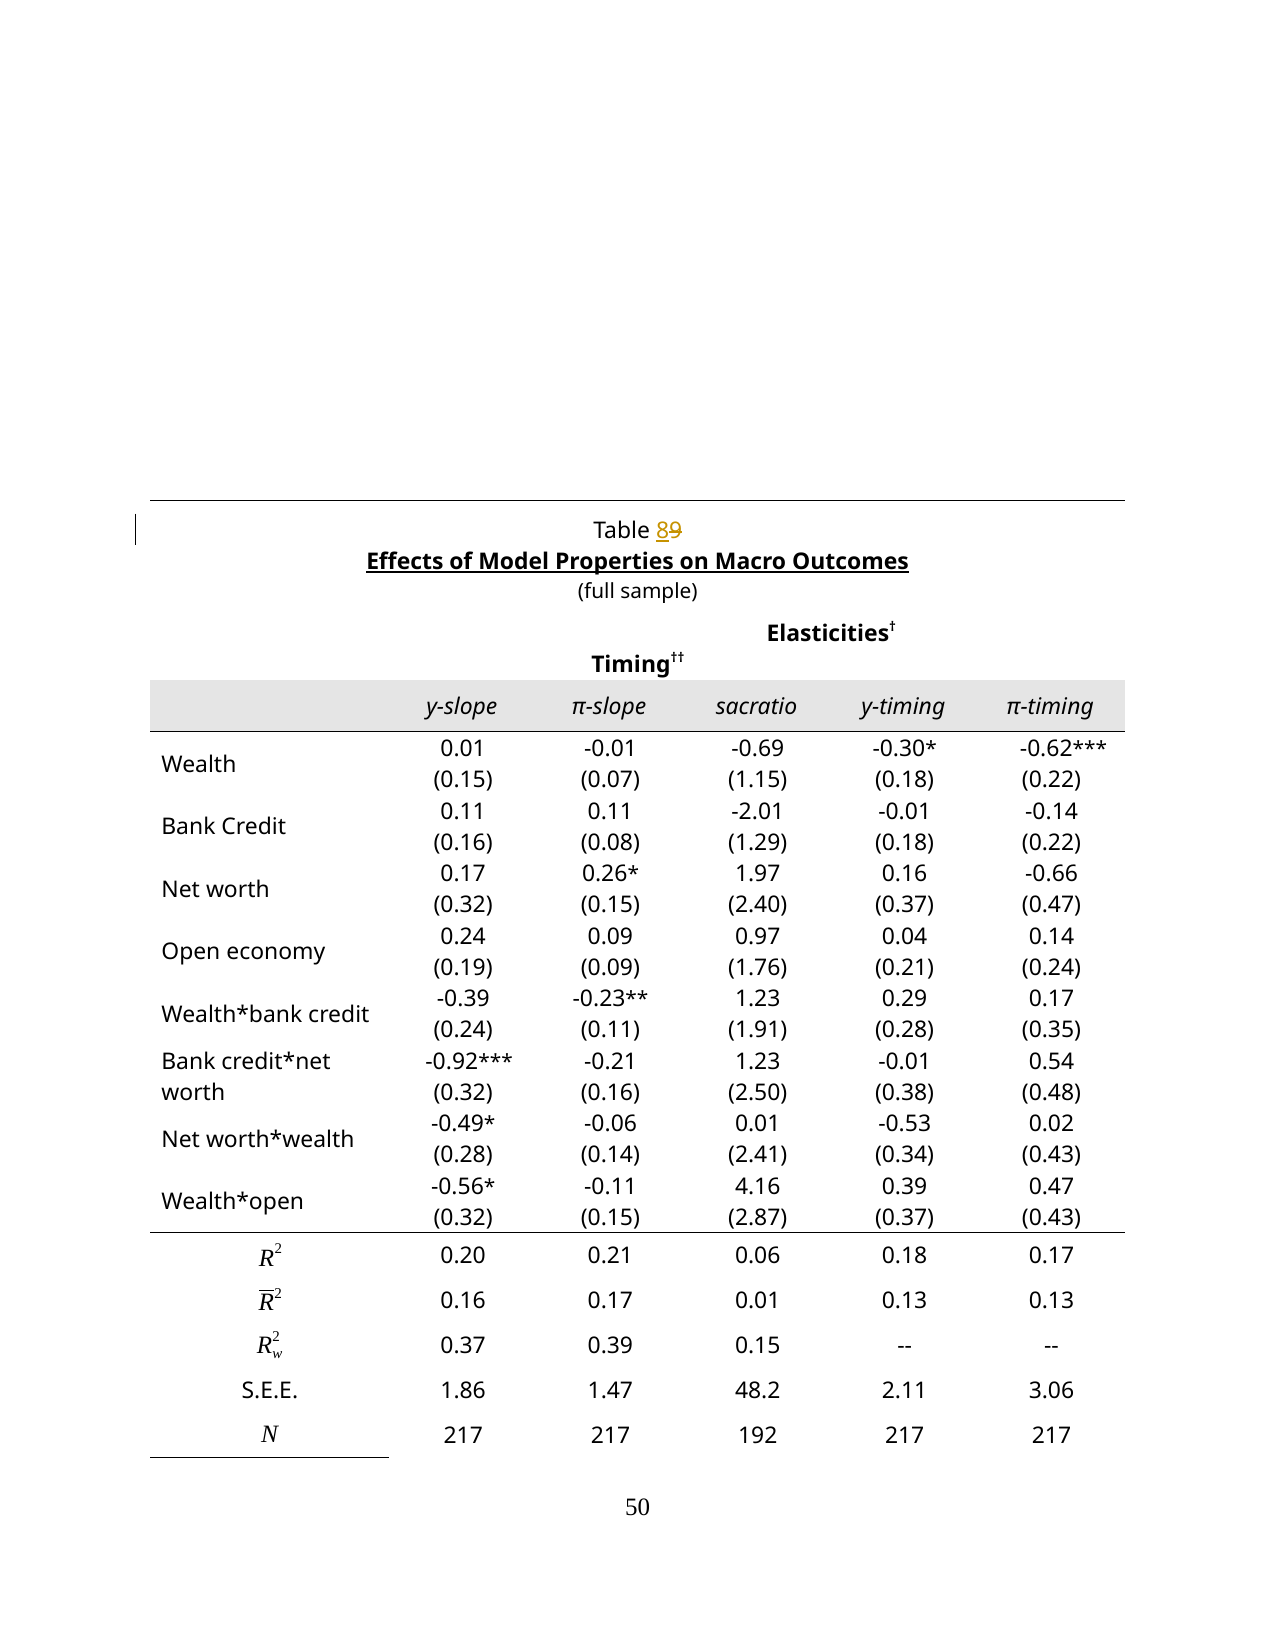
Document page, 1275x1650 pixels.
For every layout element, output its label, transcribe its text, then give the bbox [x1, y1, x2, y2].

table_cell -0.01 (0.18) [831, 795, 978, 857]
table_cell 217 [831, 1412, 978, 1457]
table_cell 48.2 [684, 1367, 831, 1412]
table_cell 0.01 [684, 1277, 831, 1322]
table_cell 4.16 (2.87) [684, 1170, 831, 1232]
table_cell y-timing [831, 680, 978, 731]
table_cell 0.11 (0.16) [389, 795, 537, 857]
table_cell -0.01 (0.38) [831, 1045, 978, 1107]
table_cell 0.47 (0.43) [978, 1170, 1125, 1232]
table_cell [150, 1233, 389, 1277]
table_cell 0.18 [831, 1233, 978, 1277]
table_cell 0.16 (0.37) [831, 857, 978, 919]
table_cell -0.53 (0.34) [831, 1107, 978, 1169]
table_cell 0.17 (0.32) [389, 857, 537, 919]
table_cell -0.69 (1.15) [684, 732, 831, 794]
table_cell 217 [389, 1412, 537, 1457]
table_cell 217 [978, 1412, 1125, 1457]
table_cell 0.01 (2.41) [684, 1107, 831, 1169]
table_cell y-slope [389, 680, 537, 731]
table_cell Net worth [150, 857, 389, 919]
table_cell 0.13 [831, 1277, 978, 1322]
table_cell -0.01 (0.07) [537, 732, 684, 794]
table_cell Net worth*wealth [150, 1107, 389, 1169]
table_cell -- [831, 1322, 978, 1367]
table_cell 0.97 (1.76) [684, 920, 831, 982]
table_cell -- [978, 1322, 1125, 1367]
table_cell 0.21 [537, 1233, 684, 1277]
table_cell -2.01 (1.29) [684, 795, 831, 857]
table_cell π-slope [537, 680, 684, 731]
table_cell [150, 1277, 389, 1322]
table_cell sacratio [684, 680, 831, 731]
table_cell 0.16 [389, 1277, 537, 1322]
table_cell 1.23 (1.91) [684, 982, 831, 1044]
table_cell [150, 1412, 389, 1457]
table_cell -0.49* (0.28) [389, 1107, 537, 1169]
table_cell 192 [684, 1412, 831, 1457]
table_cell 1.86 [389, 1367, 537, 1412]
table_cell -0.39 (0.24) [389, 982, 537, 1044]
table_cell Bank credit*net worth [150, 1045, 389, 1107]
table_cell -0.11 (0.15) [537, 1170, 684, 1232]
table_cell -0.56* (0.32) [389, 1170, 537, 1232]
table_cell -0.30* (0.18) [831, 732, 978, 794]
table_cell 0.26* (0.15) [537, 857, 684, 919]
table_cell 217 [537, 1412, 684, 1457]
table_cell -0.62*** (0.22) [978, 732, 1125, 794]
table_cell 3.06 [978, 1367, 1125, 1412]
table_cell Wealth [150, 732, 389, 794]
table_cell 0.17 [537, 1277, 684, 1322]
table_cell 0.01 (0.15) [389, 732, 537, 794]
table_cell 0.54 (0.48) [978, 1045, 1125, 1107]
table_cell 0.13 [978, 1277, 1125, 1322]
table_cell Wealth*bank credit [150, 982, 389, 1044]
table_header Table Effects of Model Properties on Macro Outcomes (full sample) Elasticities† Timing†† [150, 501, 1125, 679]
table_cell -0.14 (0.22) [978, 795, 1125, 857]
table_cell 1.47 [537, 1367, 684, 1412]
table_cell 0.11 (0.08) [537, 795, 684, 857]
table_cell 0.39 (0.37) [831, 1170, 978, 1232]
table_cell 0.06 [684, 1233, 831, 1277]
table_cell 0.39 [537, 1322, 684, 1367]
table_cell -0.06 (0.14) [537, 1107, 684, 1169]
table_cell 0.24 (0.19) [389, 920, 537, 982]
table_cell 0.17 (0.35) [978, 982, 1125, 1044]
table_cell 0.37 [389, 1322, 537, 1367]
table_cell 0.04 (0.21) [831, 920, 978, 982]
table_cell 0.29 (0.28) [831, 982, 978, 1044]
table_cell π-timing [978, 680, 1125, 731]
table_cell Bank Credit [150, 795, 389, 857]
table_cell 2.11 [831, 1367, 978, 1412]
table_cell 0.02 (0.43) [978, 1107, 1125, 1169]
table_cell [150, 680, 389, 731]
table_cell -0.21 (0.16) [537, 1045, 684, 1107]
table_cell -0.23** (0.11) [537, 982, 684, 1044]
table_cell 0.14 (0.24) [978, 920, 1125, 982]
table_cell [150, 1322, 389, 1367]
table_cell 0.15 [684, 1322, 831, 1367]
table_cell -0.92*** (0.32) [389, 1045, 537, 1107]
table_cell 1.97 (2.40) [684, 857, 831, 919]
table_cell 0.17 [978, 1233, 1125, 1277]
table_cell 0.09 (0.09) [537, 920, 684, 982]
table_cell S.E.E. [150, 1367, 389, 1412]
table_cell Wealth*open [150, 1170, 389, 1232]
table_cell 1.23 (2.50) [684, 1045, 831, 1107]
table_cell Open economy [150, 920, 389, 982]
table_cell 0.20 [389, 1233, 537, 1277]
table_cell -0.66 (0.47) [978, 857, 1125, 919]
